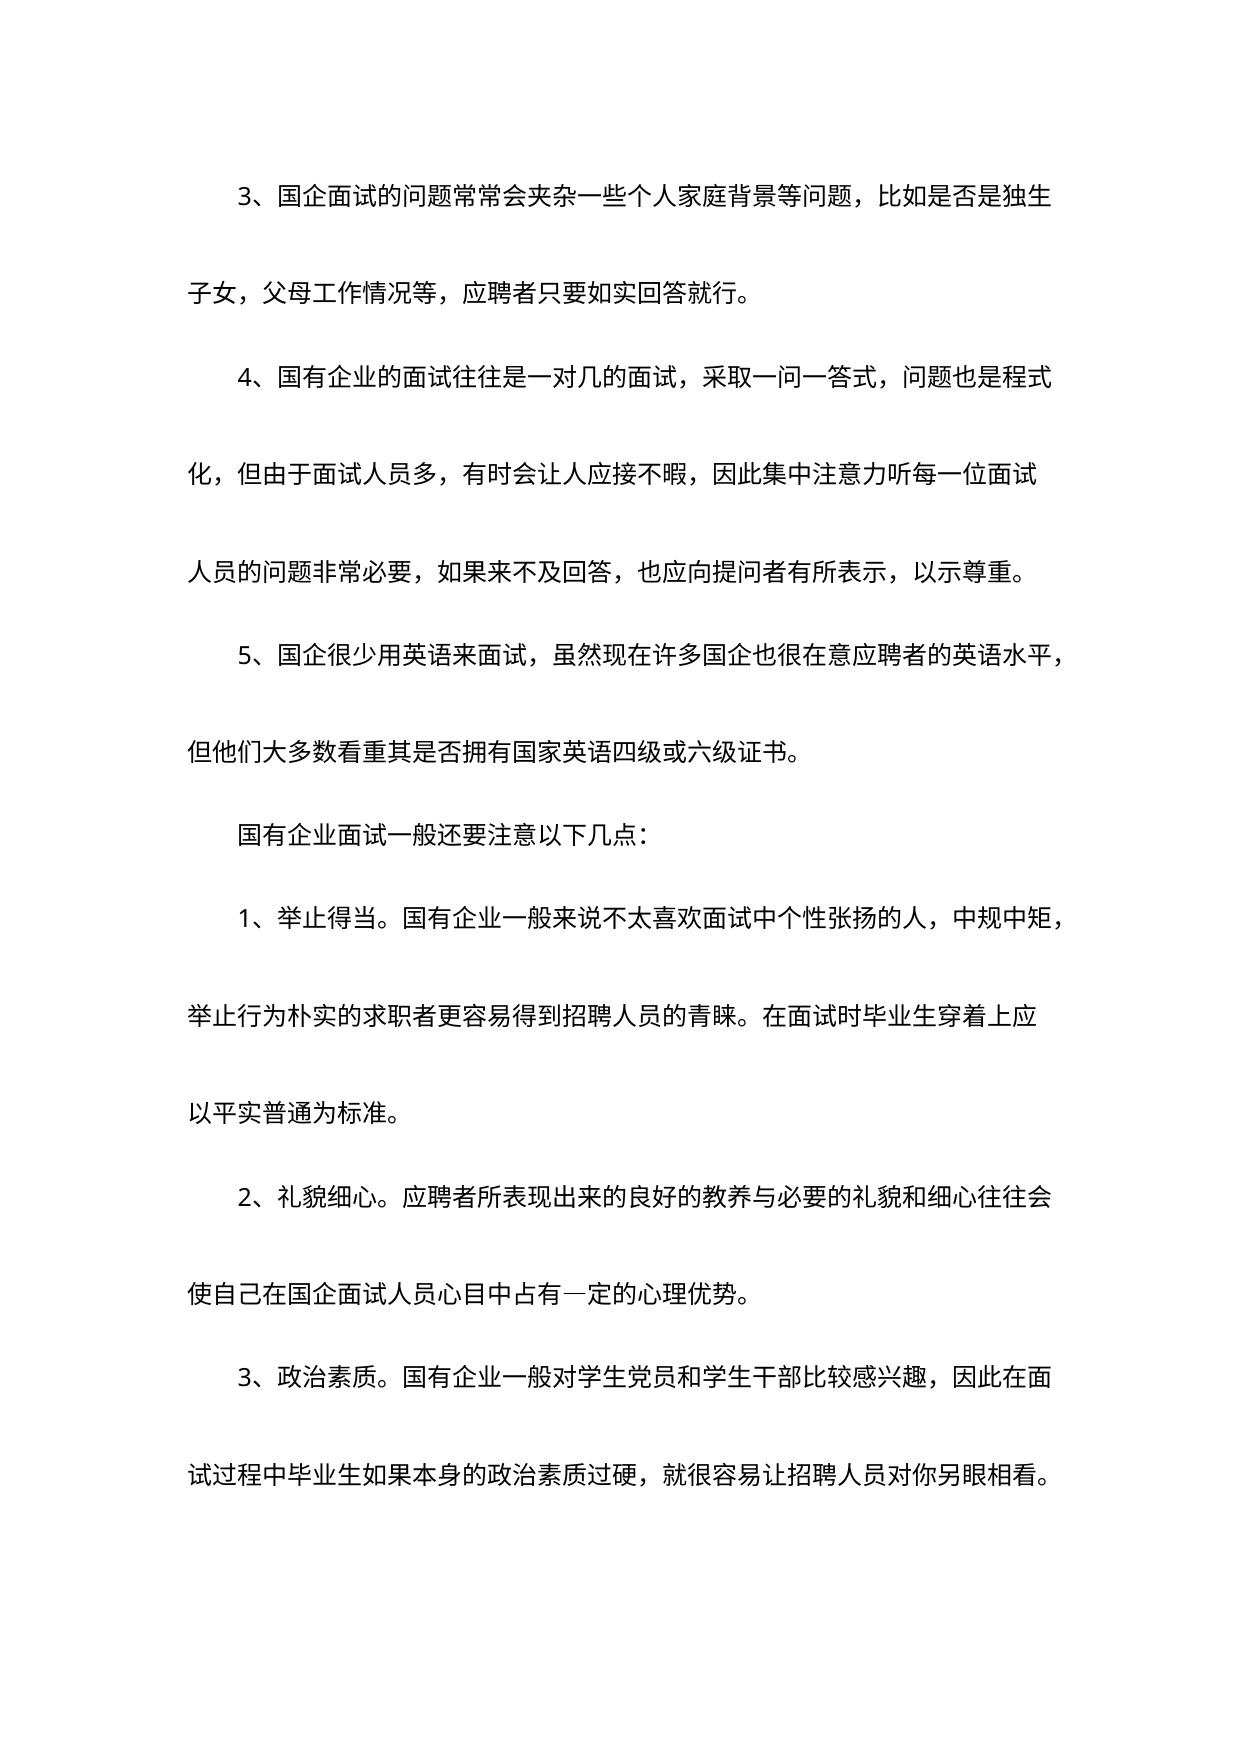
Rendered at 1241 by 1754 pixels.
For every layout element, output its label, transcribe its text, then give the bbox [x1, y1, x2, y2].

text 3、国企面试的问题常常会夹杂一些个人家庭背景等问题，比如是否是独生子女，父母工作情况等，应聘者只要如实回答就行。 [187, 162, 1053, 324]
text 2、礼貌细心。应聘者所表现出来的良好的教养与必要的礼貌和细心往往会使自己在国企面试人员心目中占有—定的心理优势。 [187, 1163, 1053, 1325]
text 4、国有企业的面试往往是一对几的面试，采取一问一答式，问题也是程式化，但由于面试人员多，有时会让人应接不暇，因此集中注意力听每一位面试人员的问题非常必要，如果来不及回答，也应向提问者有所表示，以示尊重。 [187, 343, 1053, 603]
text 5、国企很少用英语来面试，虽然现在许多国企也很在意应聘者的英语水平，但他们大多数看重其是否拥有国家英语四级或六级证书。 [187, 621, 1053, 783]
text 1、举止得当。国有企业一般来说不太喜欢面试中个性张扬的人，中规中矩，举止行为朴实的求职者更容易得到招聘人员的青睐。在面试时毕业生穿着上应以平实普通为标准。 [187, 884, 1053, 1144]
text 国有企业面试一般还要注意以下几点： [187, 801, 1053, 866]
text 3、政治素质。国有企业一般对学生党员和学生干部比较感兴趣，因此在面试过程中毕业生如果本身的政治素质过硬，就很容易让招聘人员对你另眼相看。 [187, 1343, 1053, 1506]
